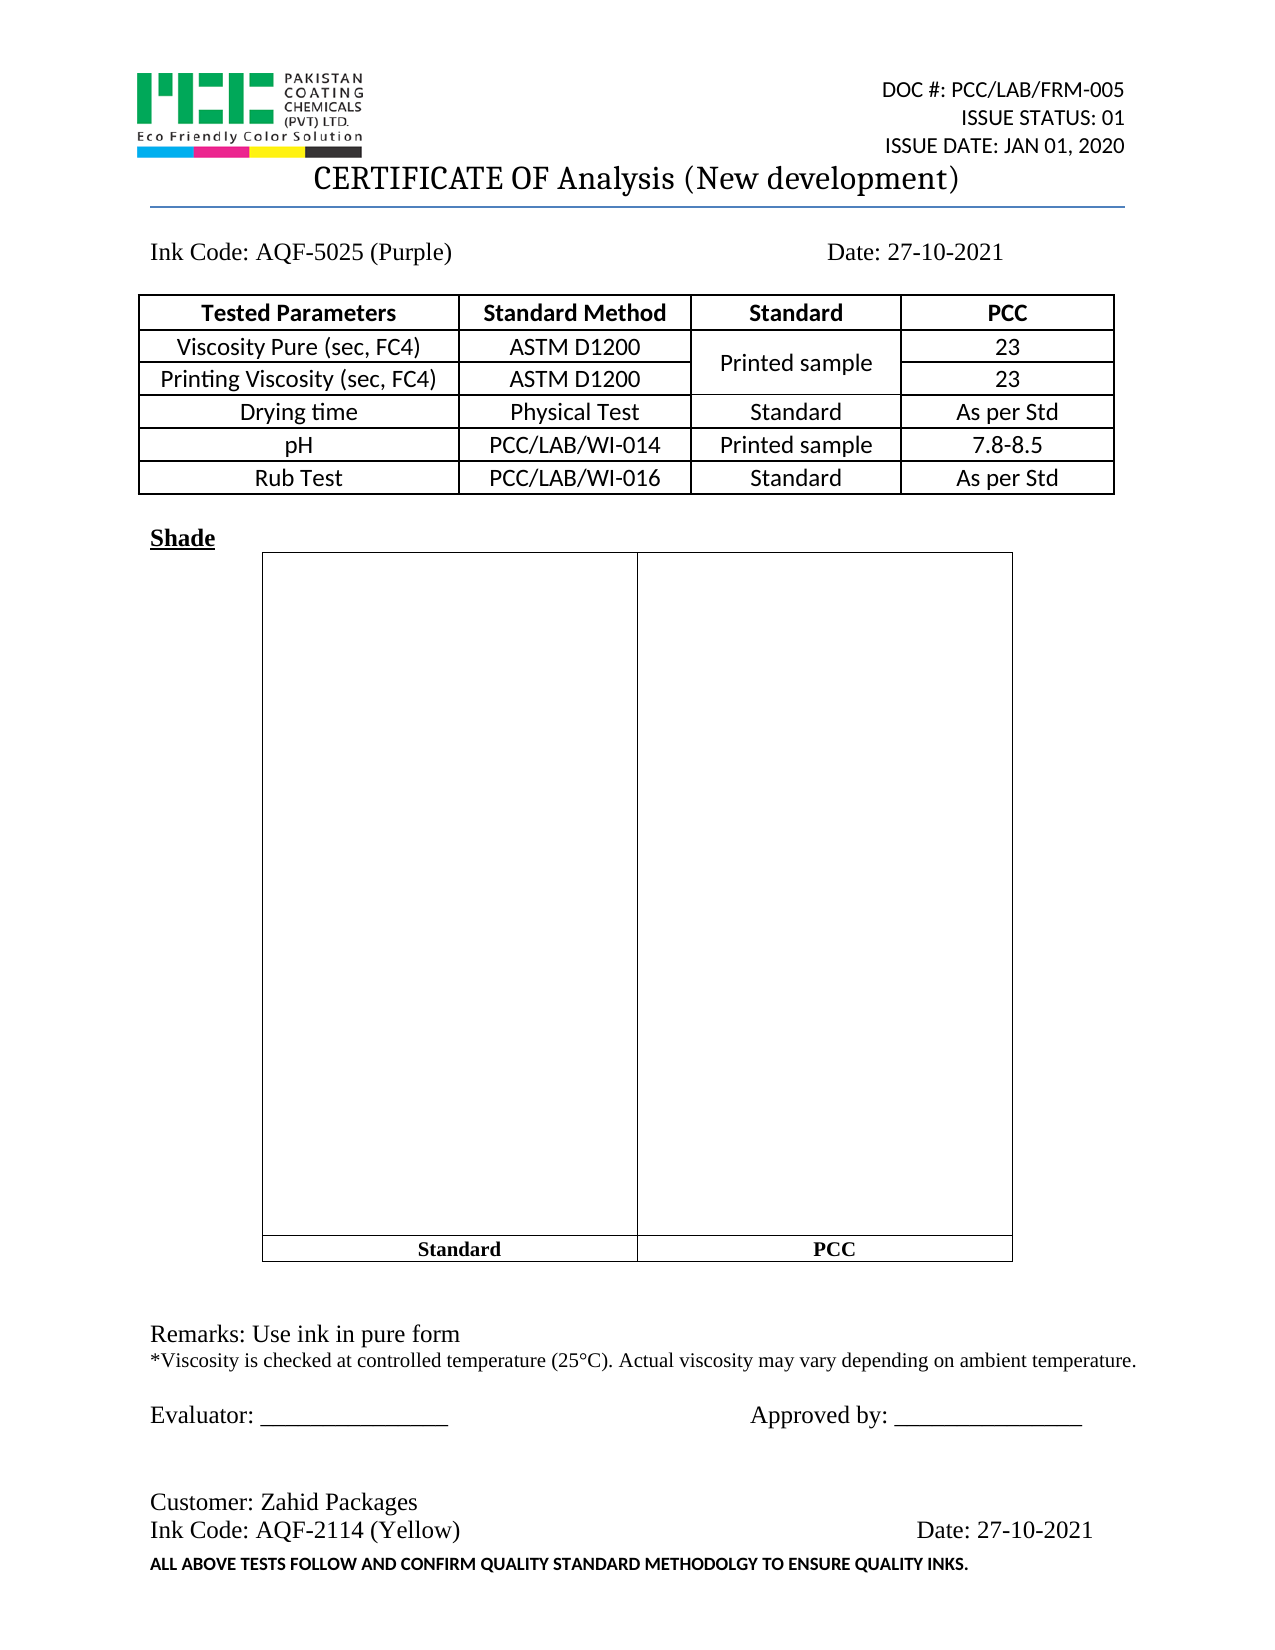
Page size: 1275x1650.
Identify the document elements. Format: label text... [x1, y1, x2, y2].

table_header Standard [692, 296, 900, 328]
table_cell PCC/LAB/WI-016 [460, 462, 690, 492]
table_cell 23 [902, 331, 1113, 361]
table_cell Physical Test [460, 396, 690, 427]
table_cell As per Std [902, 396, 1113, 427]
table_cell Printing Viscosity (sec, FC4) [140, 363, 458, 394]
table_header [638, 553, 1012, 1235]
table_cell Viscosity Pure (sec, FC4) [140, 331, 458, 361]
table_header PCC [902, 296, 1113, 328]
text Customer: Zahid Packages [150, 1487, 1125, 1516]
table_cell Rub Test [140, 462, 458, 492]
text Ink Code: AQF-5025 (Purple) Date: 27-10-2021 [150, 237, 1125, 265]
table_cell pH [140, 429, 458, 460]
text Shade [150, 523, 1125, 552]
table_cell Standard [692, 395, 900, 427]
picture [136, 71, 372, 164]
table_cell Drying time [140, 396, 458, 427]
text Evaluator: _______________ Approved by: _______________ [150, 1401, 1144, 1429]
text *Viscosity is checked at controlled temperature (25°C). Actual viscosity may vary depending on ambient temperature. [150, 1348, 1144, 1372]
table_cell Printed sample [692, 331, 900, 394]
table_header Standard Method [460, 296, 690, 328]
table_cell Standard [692, 462, 900, 492]
table_cell Standard [263, 1236, 637, 1261]
table_cell ASTM D1200 [460, 331, 690, 361]
table_cell Printed sample [692, 429, 900, 460]
table_cell 7.8-8.5 [902, 429, 1113, 460]
table_cell 23 [902, 363, 1113, 394]
table_cell ASTM D1200 [460, 363, 690, 394]
table_header Tested Parameters [140, 296, 458, 328]
text Ink Code: AQF-2114 (Yellow) Date: 27-10-2021 [150, 1516, 1125, 1544]
table_header [263, 553, 637, 1235]
table_cell PCC [638, 1236, 1012, 1261]
table_cell PCC/LAB/WI-014 [460, 429, 690, 460]
text Remarks: Use ink in pure form [150, 1319, 1144, 1348]
table_cell As per Std [902, 462, 1113, 492]
